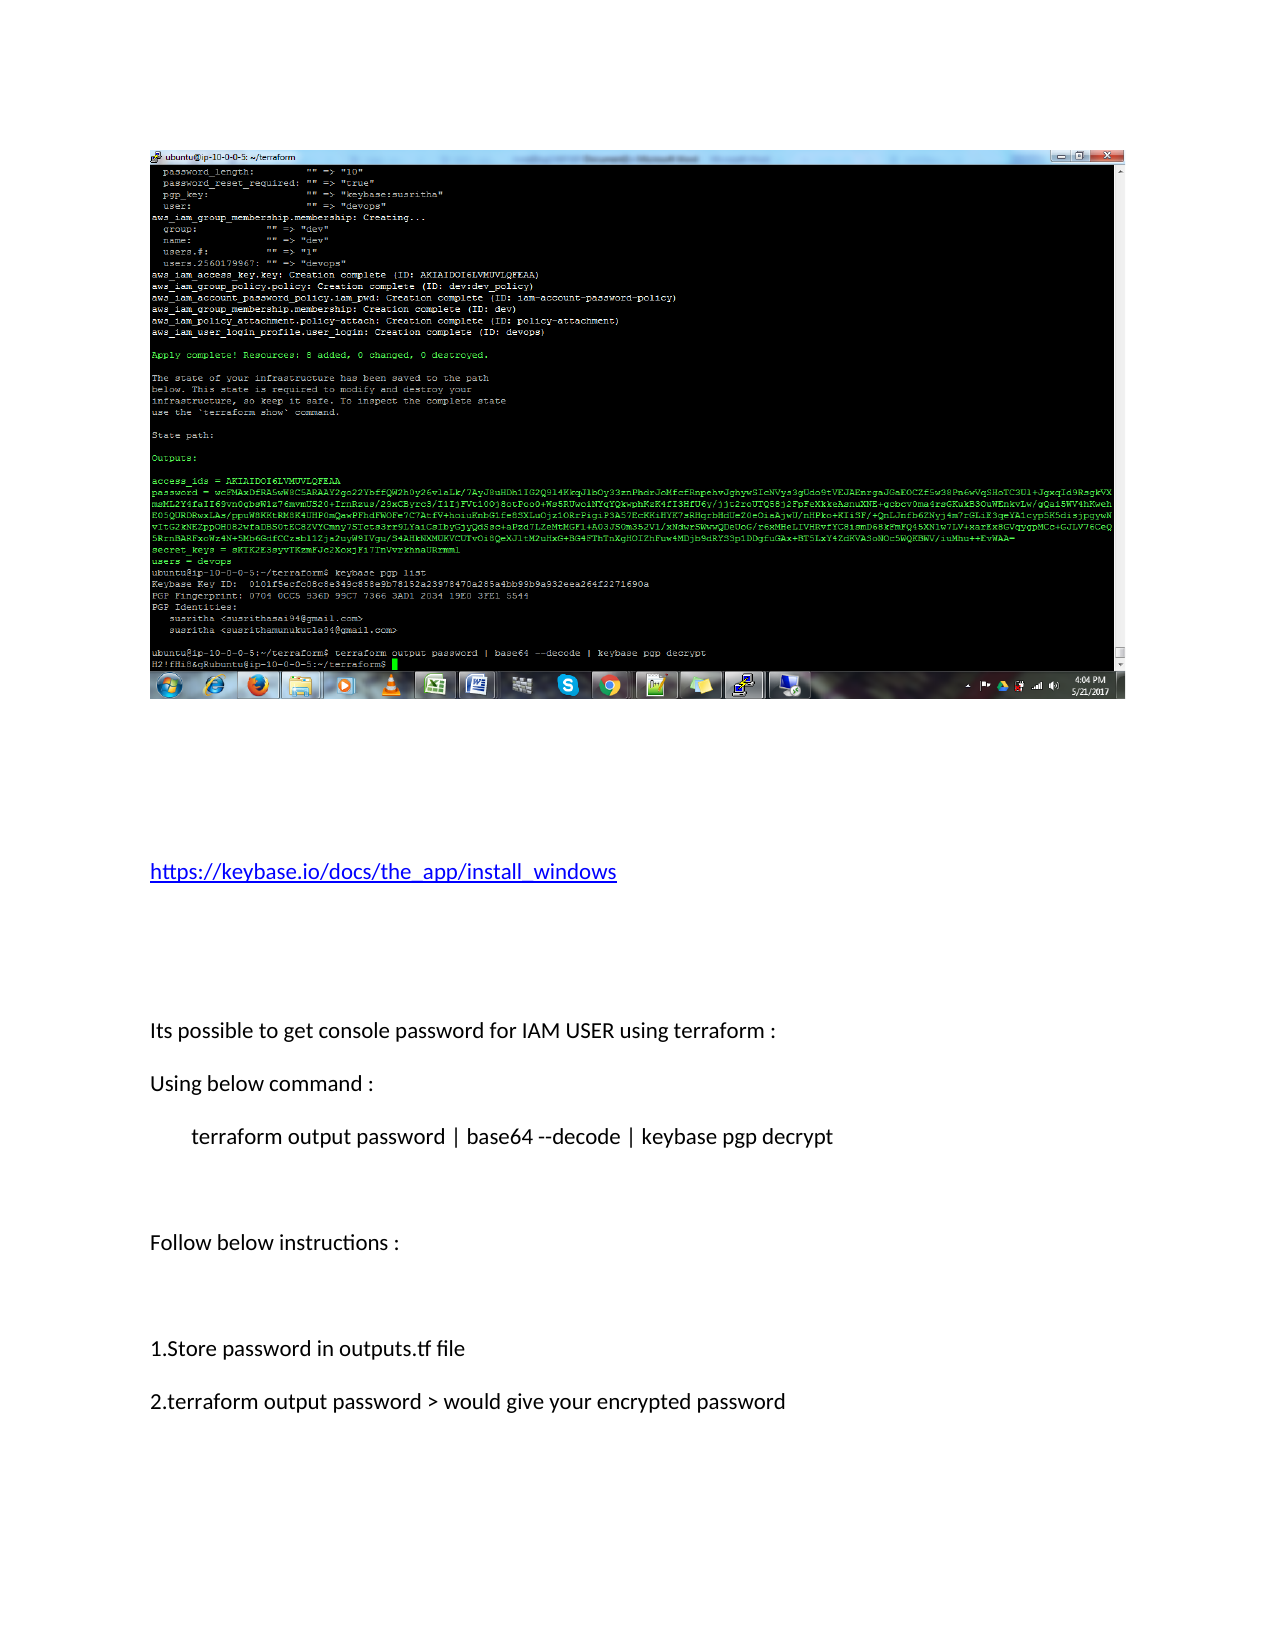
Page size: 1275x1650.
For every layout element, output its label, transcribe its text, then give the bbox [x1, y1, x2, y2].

text 2.terraform output password > would give your encrypted password [150, 1387, 1125, 1415]
text Using below command : [150, 1069, 1125, 1097]
text Its possible to get console password for IAM USER using terraform : [150, 1016, 1125, 1044]
picture [150, 150, 1125, 699]
text https://keybase.io/docs/the_app/install_windows [150, 857, 1125, 885]
text Follow below instructions : [150, 1228, 1125, 1256]
text terraform output password | base64 --decode | keybase pgp decrypt [150, 1122, 1125, 1150]
text 1.Store password in outputs.tf file [150, 1334, 1125, 1362]
